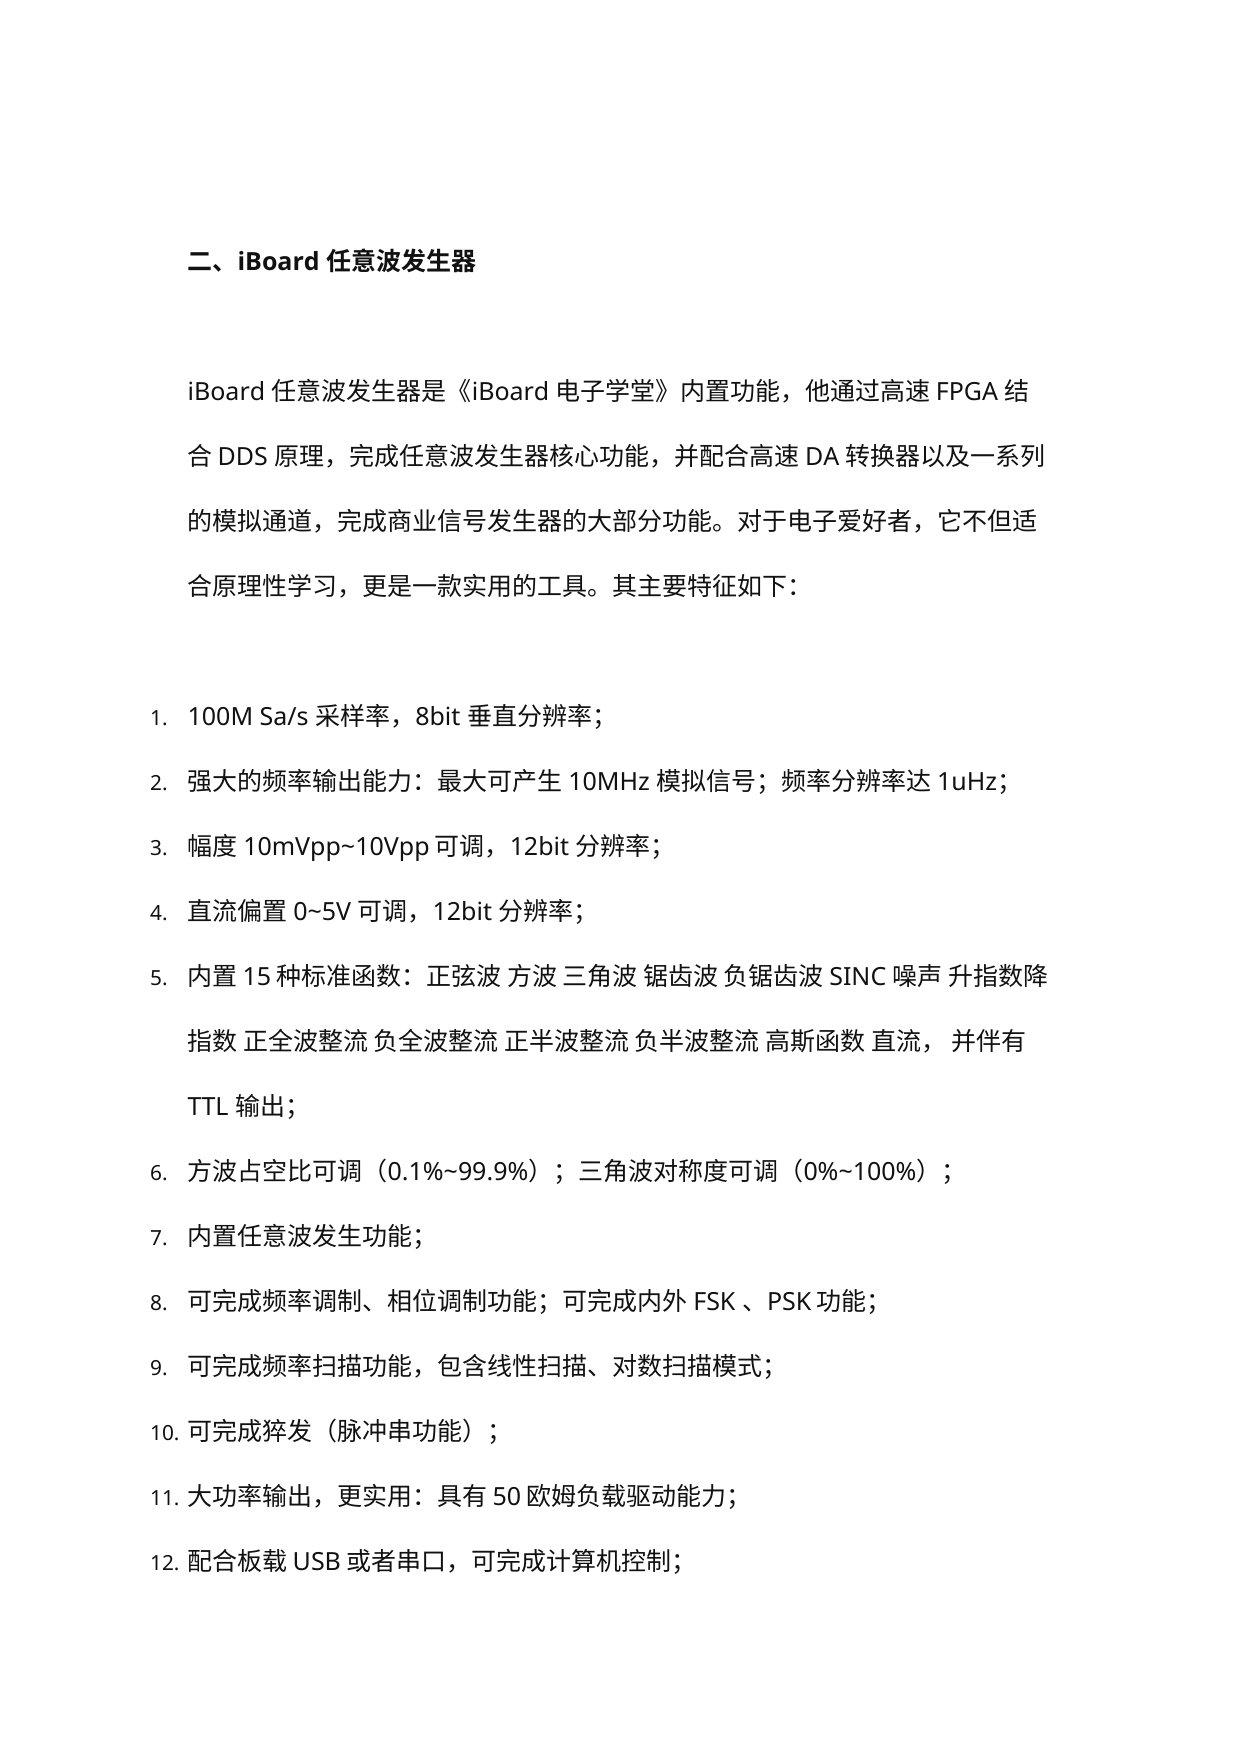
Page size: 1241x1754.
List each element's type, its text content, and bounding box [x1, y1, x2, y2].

list 可完成频率调制、相位调制功能；可完成内外 FSK 、PSK功能； [150, 1267, 1053, 1332]
list 可完成猝发（脉冲串功能）； [150, 1397, 1053, 1462]
list 可完成频率扫描功能，包含线性扫描、对数扫描模式； [150, 1332, 1053, 1397]
list 直流偏置 0~5V 可调，12bit 分辨率； [150, 877, 1053, 942]
list 配合板载USB或者串口，可完成计算机控制； [150, 1527, 1053, 1592]
text 二、iBoard 任意波发生器 [187, 227, 1053, 292]
list 内置任意波发生功能； [150, 1202, 1053, 1267]
list 大功率输出，更实用：具有50欧姆负载驱动能力； [150, 1462, 1053, 1527]
list 100M Sa/s 采样率，8bit 垂直分辨率； [150, 682, 1053, 747]
list 强大的频率输出能力：最大可产生 10MHz 模拟信号；频率分辨率达 1uHz； [150, 747, 1053, 812]
list 内置15种标准函数：正弦波 方波 三角波 锯齿波 负锯齿波 SINC 噪声 升指数降指数 正全波整流 负全波整流 正半波整流 负半波整流 高斯函数 直流， 并伴有 TTL 输出； [150, 942, 1053, 1137]
list 幅度 10mVpp~10Vpp可调，12bit 分辨率； [150, 812, 1053, 877]
text iBoard 任意波发生器是《iBoard 电子学堂》内置功能，他通过高速FPGA 结合DDS 原理，完成任意波发生器核心功能，并配合高速 DA 转换器以及一系列的模拟通道，完成商业信号发生器的大部分功能。对于电子爱好者，它不但适合原理性学习，更是一款实用的工具。其主要特征如下： [187, 357, 1053, 617]
list 方波占空比可调（0.1%~99.9%）；三角波对称度可调（0%~100%）； [150, 1137, 1053, 1202]
